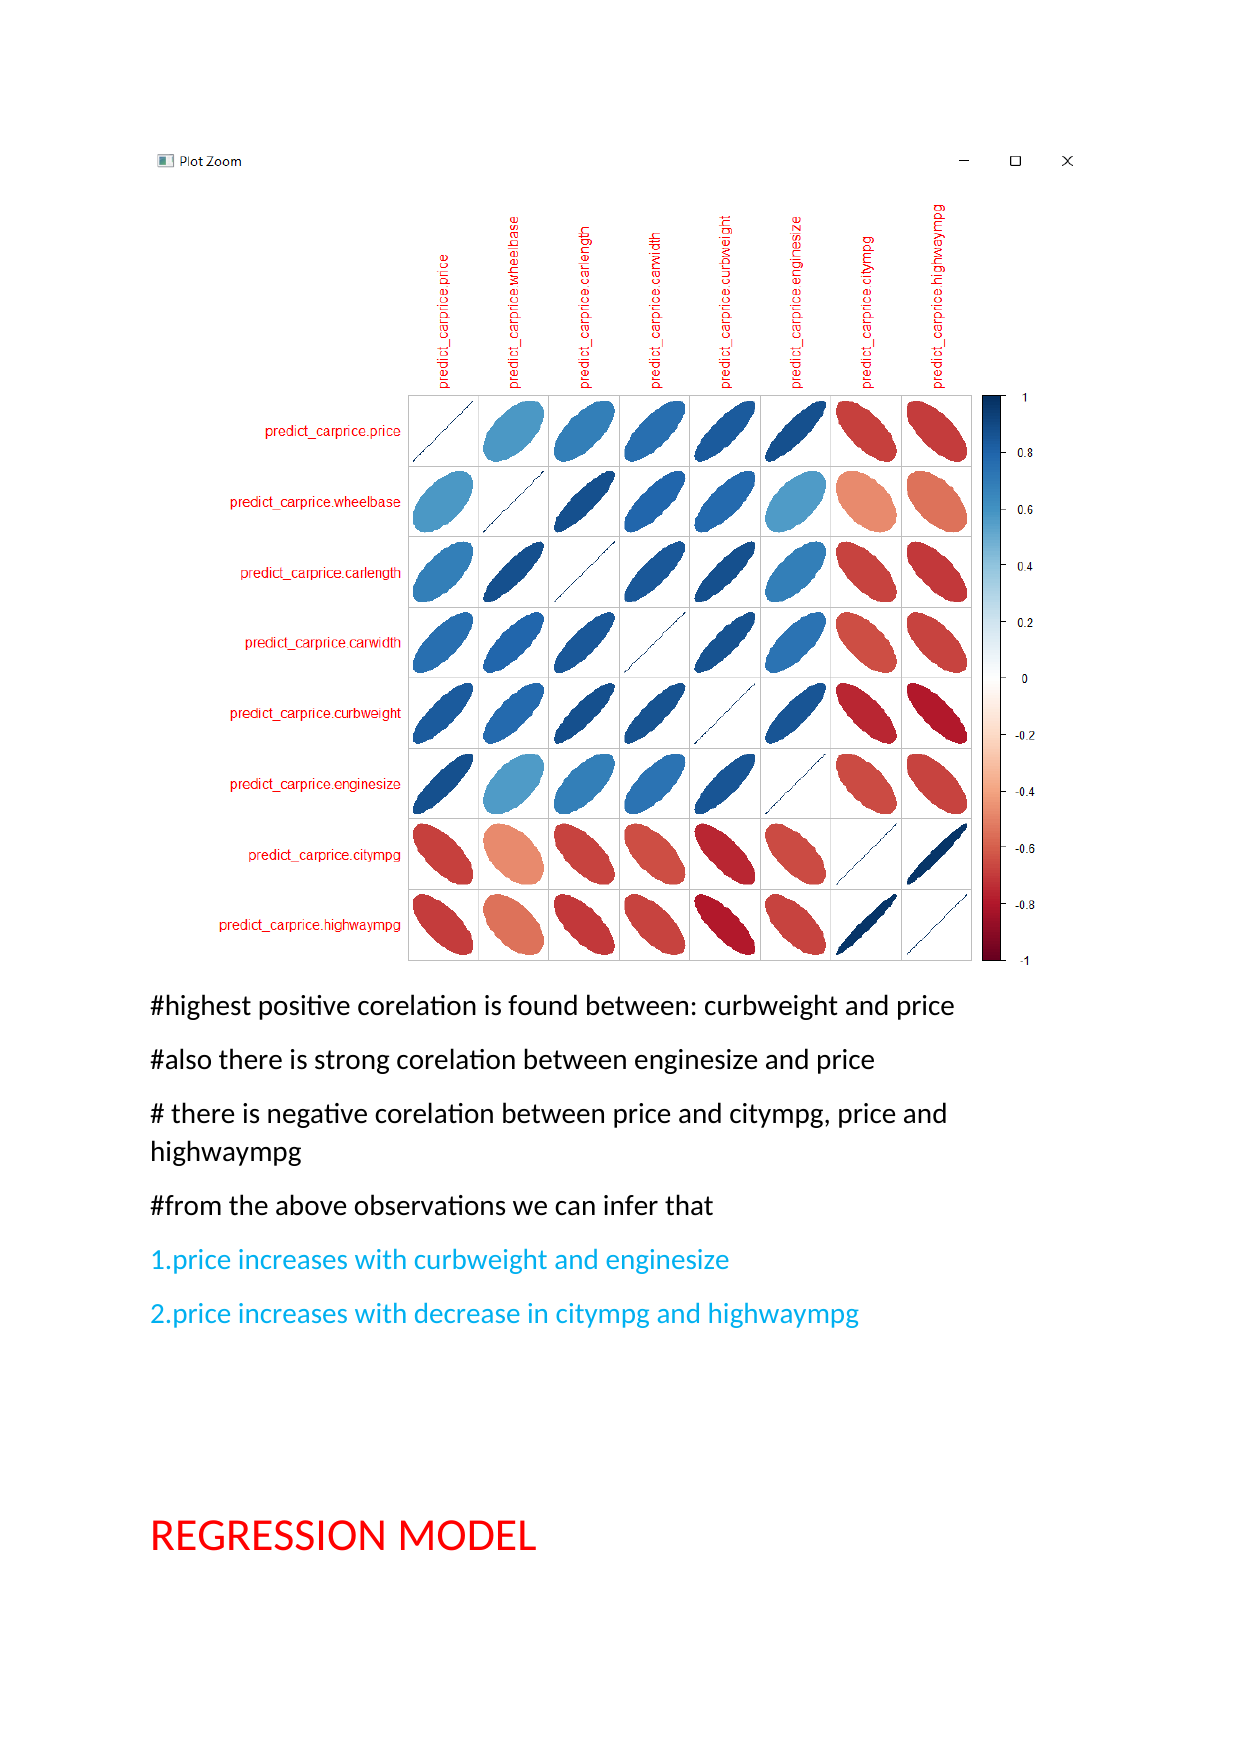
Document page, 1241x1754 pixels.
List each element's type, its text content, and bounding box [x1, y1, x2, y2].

text 1.price increases with curbweight and enginesize [150, 1241, 1090, 1276]
text #highest positive corelation is found between: curbweight and price [150, 987, 1090, 1023]
text #from the above observations we can infer that [150, 1187, 1090, 1222]
text #also there is strong corelation between enginesize and price [150, 1041, 1090, 1077]
picture [150, 150, 1091, 969]
text 2.price increases with decrease in citympg and highwaympg [150, 1295, 1090, 1330]
text REGRESSION MODEL [150, 1506, 1090, 1562]
text # there is negative corelation between price and citympg, price and highwaympg [150, 1095, 1090, 1168]
